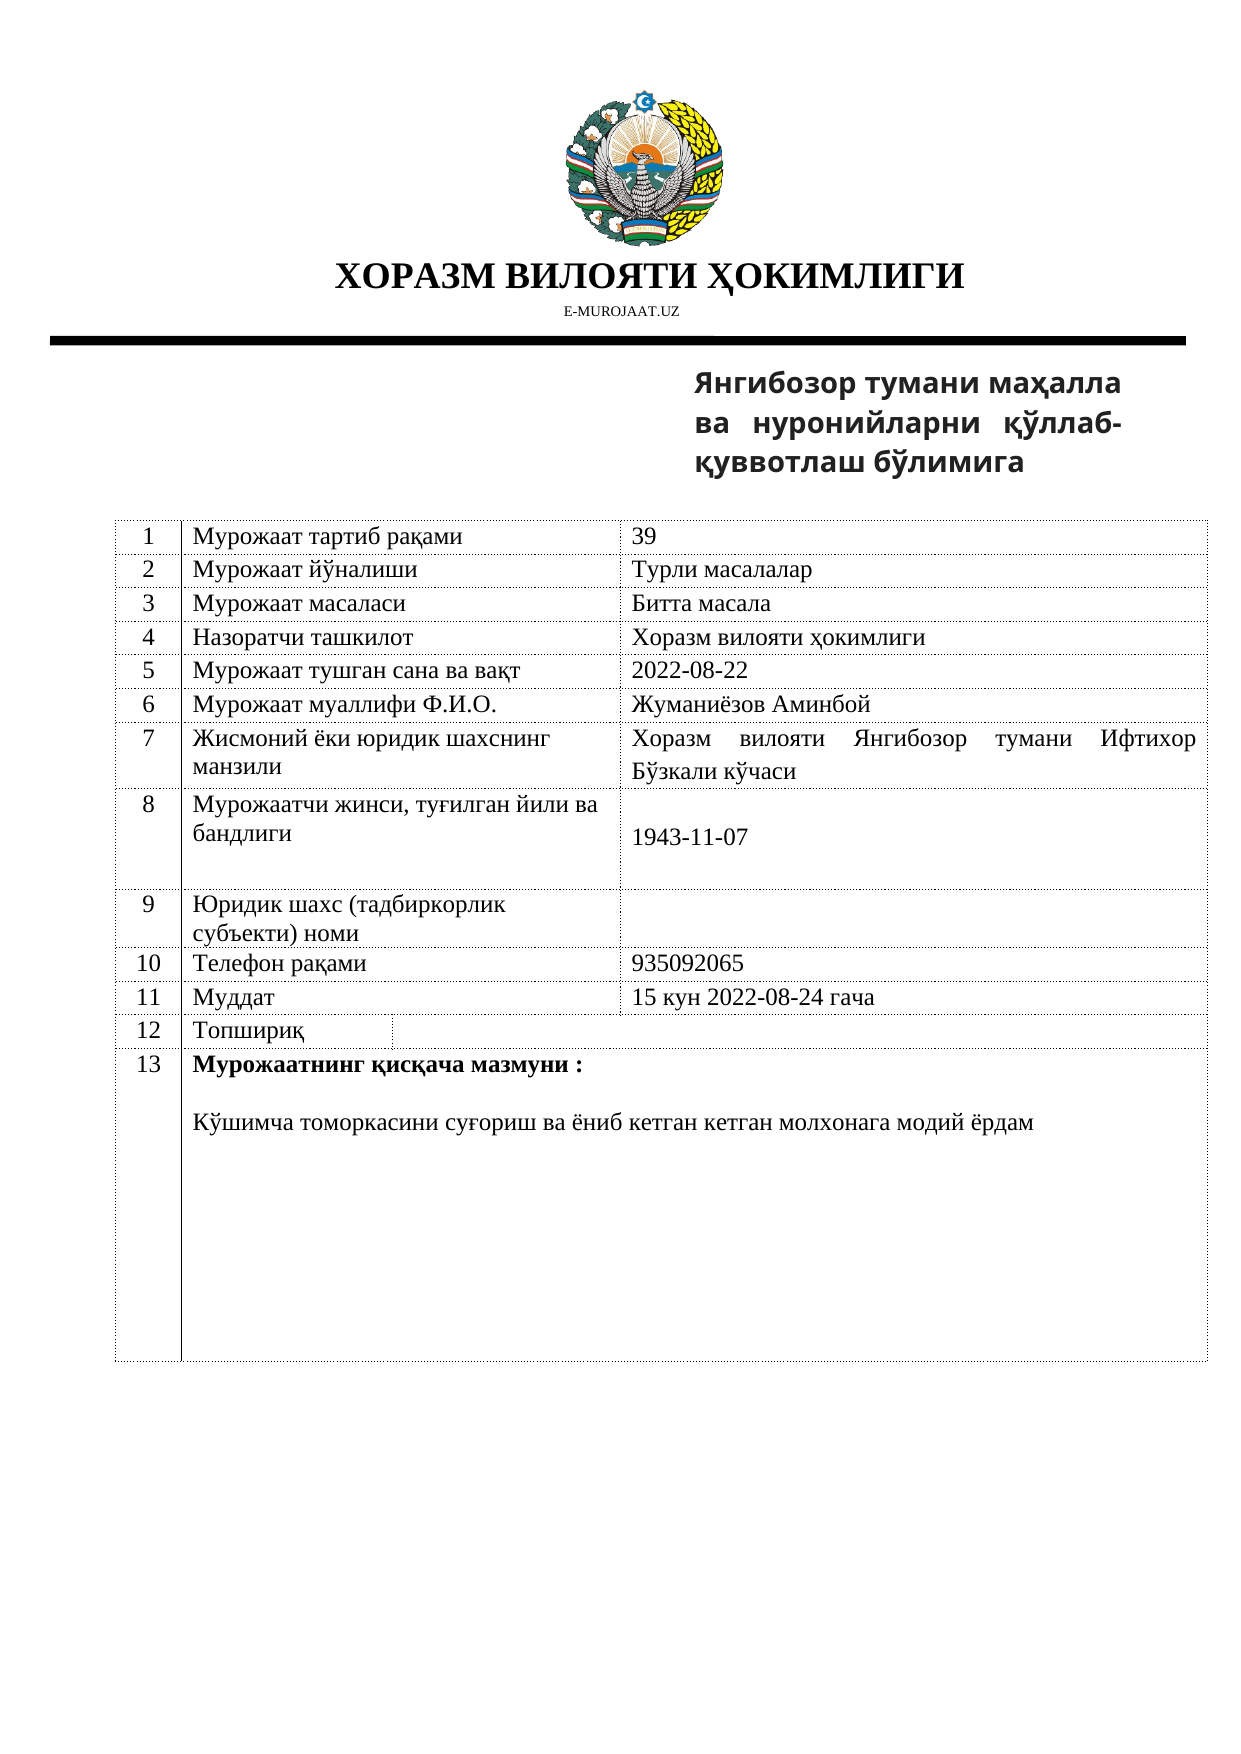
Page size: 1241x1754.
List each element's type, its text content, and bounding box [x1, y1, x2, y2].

table_cell Хоразм вилояти Янгибозор тумани Ифтихор Бўзкали кўчаси [620, 722, 1208, 788]
table_cell Мурожаатчи жинси, туғилган йили ва бандлиги [182, 788, 620, 888]
table_header 1 [115, 520, 181, 553]
table_cell 8 [115, 788, 181, 888]
table_cell Топшириқ [182, 1014, 392, 1048]
table_cell 4 [115, 621, 181, 654]
table_cell Юридик шахс (тадбиркорлик субъекти) номи [182, 889, 620, 947]
table_cell Назоратчи ташкилот [182, 621, 620, 654]
table_cell Мурожаат муаллифи Ф.И.О. [182, 688, 620, 722]
table_cell Битта масала [620, 587, 1208, 621]
table_cell Мурожаатнинг қисқача мазмуни : Кўшимча томоркасини суғориш ва ёниб кетган кетган молхонага модий ёрдам [182, 1048, 1208, 1361]
table_cell Турли масалалар [620, 554, 1208, 587]
table_cell Мурожаат йўналиши [182, 554, 620, 587]
text ХОРАЗМ ВИЛОЯТИ ҲОКИМЛИГИ [177, 89, 1122, 297]
table_cell 9 [115, 889, 181, 947]
table_cell 1943-11-07 [620, 788, 1208, 888]
table_cell Жуманиёзов Аминбой [620, 688, 1208, 722]
table_cell 13 [115, 1048, 181, 1361]
table_cell Мурожаат тушган сана ва вақт [182, 654, 620, 688]
table_cell Телефон рақами [182, 947, 620, 981]
table_cell 3 [115, 587, 181, 621]
table_cell Мурожаат масаласи [182, 587, 620, 621]
picture [562, 88, 725, 248]
table_cell 2 [115, 554, 181, 587]
table_cell 11 [115, 981, 181, 1014]
table_cell 15 кун 2022-08-24 гача [620, 981, 1208, 1014]
table_cell Жисмоний ёки юридик шахснинг манзили [182, 722, 620, 788]
table_cell [392, 1014, 1208, 1048]
table_header 39 [620, 520, 1208, 553]
text Янгибозор тумани маҳалла ва нуронийларни қўллаб-қуввотлаш бўлимига [694, 362, 1122, 481]
table_header Мурожаат тартиб рақами [182, 520, 620, 553]
table_cell 2022-08-22 [620, 654, 1208, 688]
table_cell 10 [115, 947, 181, 981]
table_cell 5 [115, 654, 181, 688]
table_cell Хоразм вилояти ҳокимлиги [620, 621, 1208, 654]
table_cell 7 [115, 722, 181, 788]
table_cell 6 [115, 688, 181, 722]
table_cell [620, 889, 1208, 947]
table_cell 935092065 [620, 947, 1208, 981]
text E-MUROJAAT.UZ [121, 303, 1122, 320]
table_cell 12 [115, 1014, 181, 1048]
table_cell Муддат [182, 981, 620, 1014]
